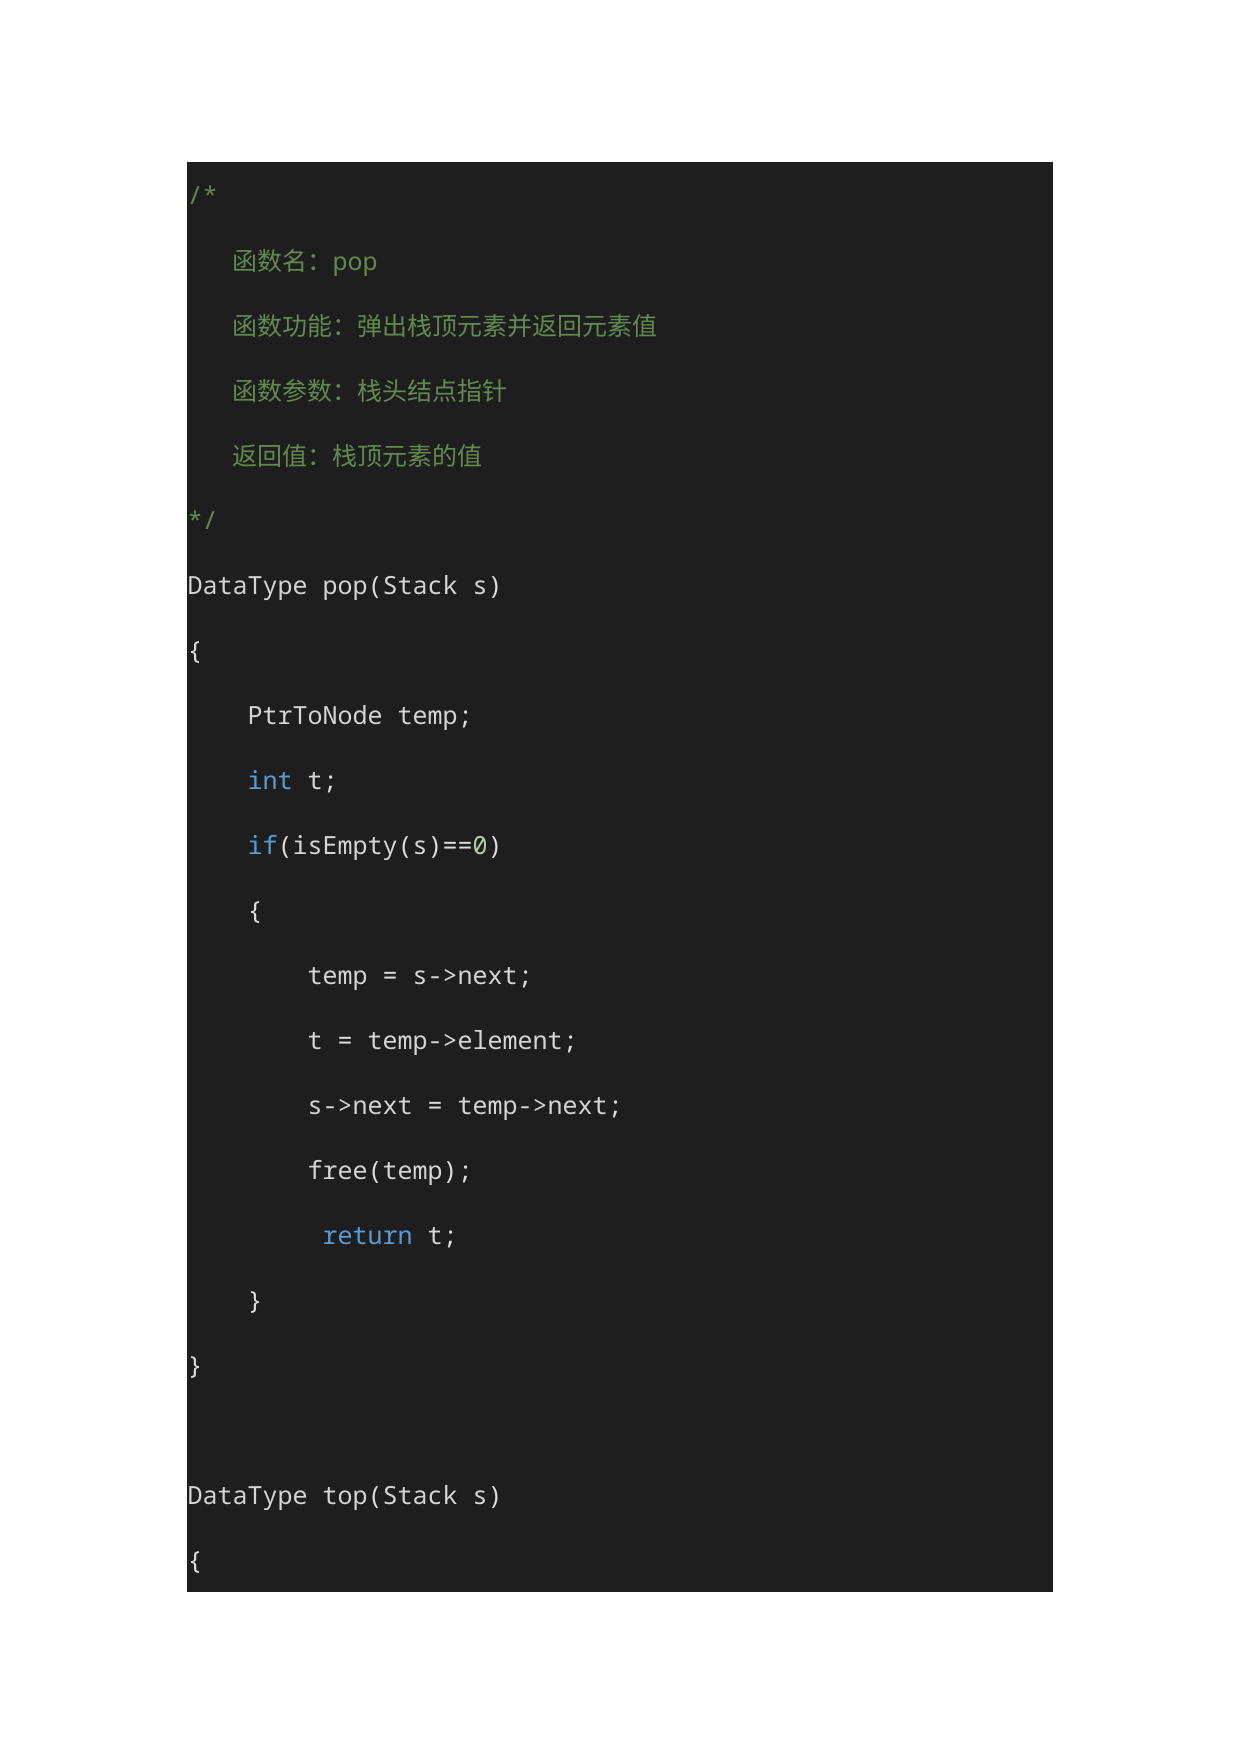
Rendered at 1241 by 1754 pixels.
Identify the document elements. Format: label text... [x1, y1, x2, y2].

text { [187, 1527, 1053, 1592]
text 函数参数：栈头结点指针 [187, 357, 1053, 422]
text if(isEmpty(s)==0) [187, 812, 1053, 877]
text int t; [187, 747, 1053, 812]
text return t; [187, 1202, 1053, 1267]
text t = temp->element; [187, 1007, 1053, 1072]
text s->next = temp->next; [187, 1072, 1053, 1137]
text */ [187, 487, 1053, 552]
text 函数名：pop [187, 227, 1053, 292]
text PtrToNode temp; [187, 682, 1053, 747]
text { [187, 617, 1053, 682]
text DataType pop(Stack s) [187, 552, 1053, 617]
text free(temp); [187, 1137, 1053, 1202]
text /* [187, 162, 1053, 227]
text DataType top(Stack s) [187, 1462, 1053, 1527]
text temp = s->next; [187, 942, 1053, 1007]
text } [187, 1267, 1053, 1332]
text { [187, 877, 1053, 942]
text 函数功能：弹出栈顶元素并返回元素值 [187, 292, 1053, 357]
text } [187, 1332, 1053, 1397]
text 返回值：栈顶元素的值 [187, 422, 1053, 487]
